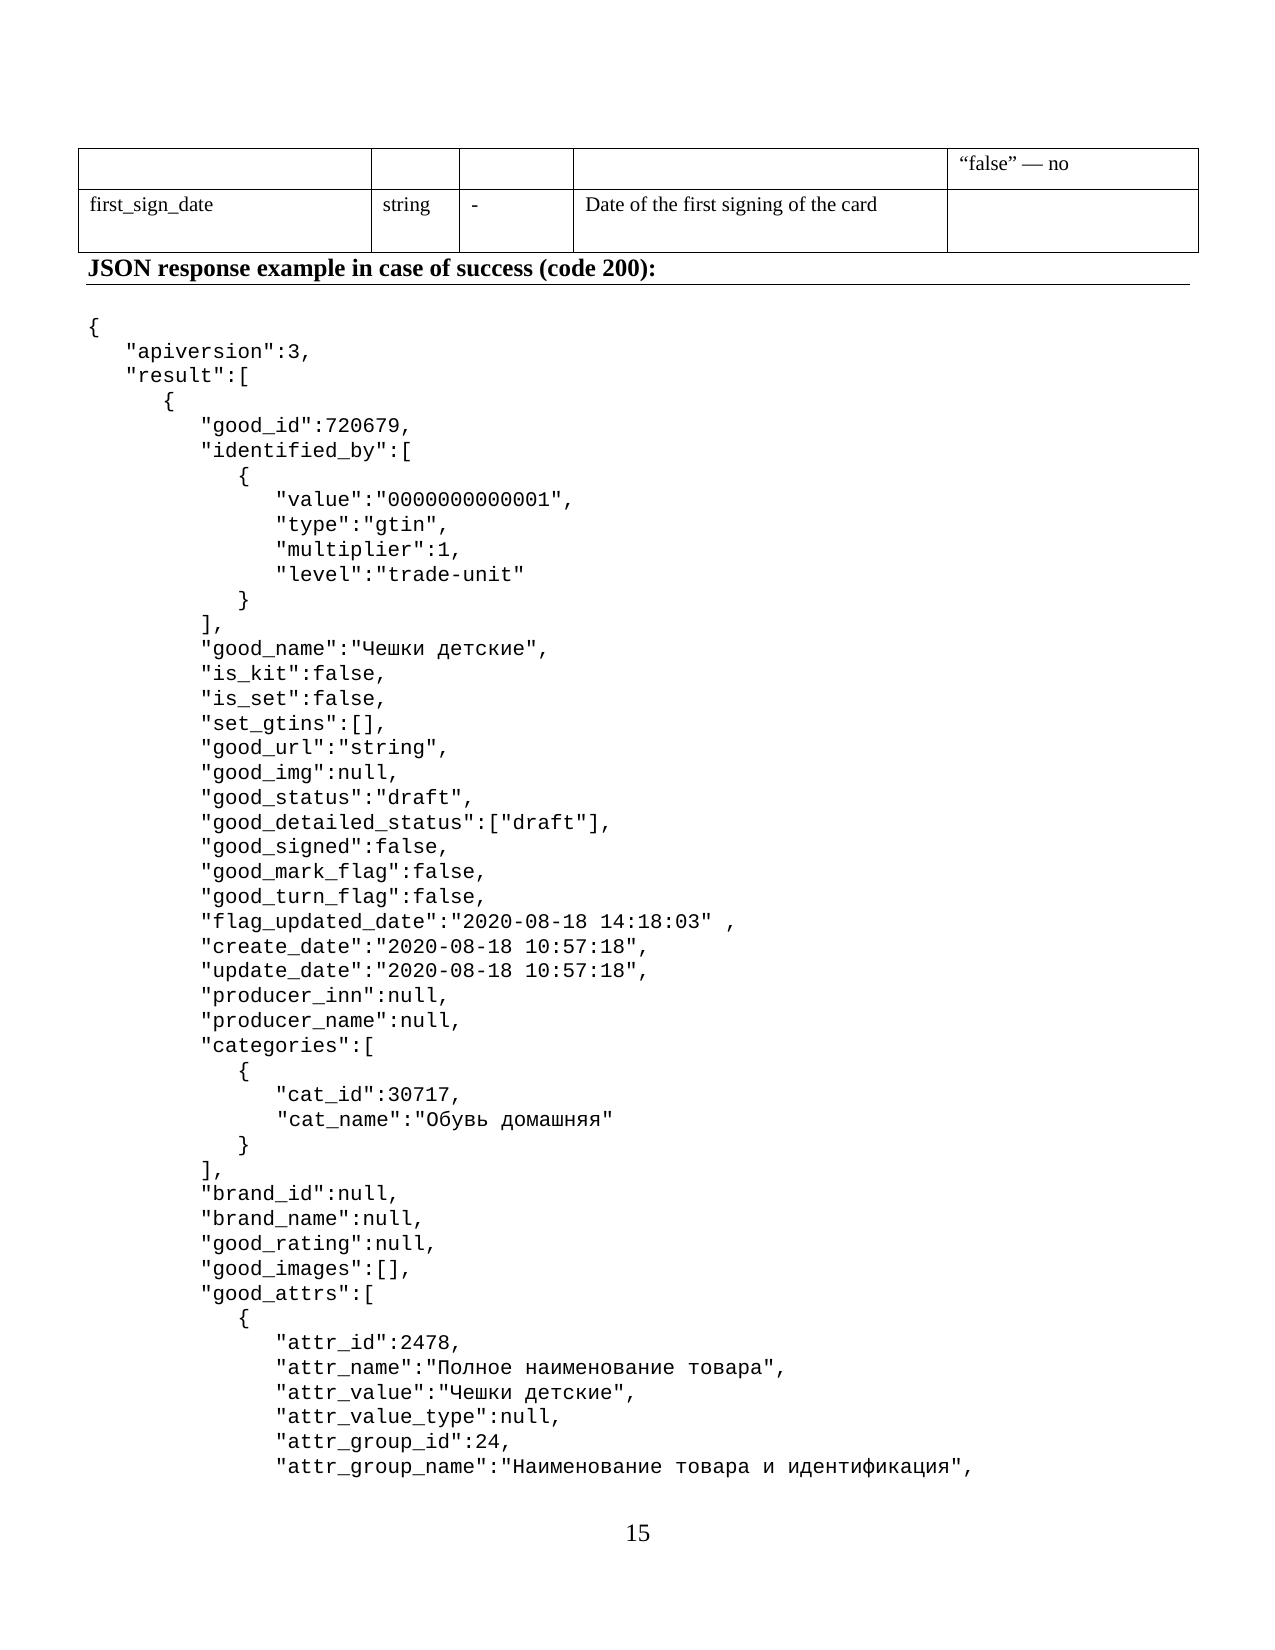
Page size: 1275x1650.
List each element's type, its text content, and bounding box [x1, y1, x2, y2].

text "multiplier":1, [87, 539, 1193, 563]
text ], [87, 1159, 1193, 1182]
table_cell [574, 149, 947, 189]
text { [87, 465, 1193, 488]
text "value":"0000000000001", [87, 489, 1193, 513]
text "cat_id":30717, [87, 1084, 1193, 1108]
text "good_img":null, [87, 762, 1193, 786]
text "categories":[ [87, 1035, 1193, 1058]
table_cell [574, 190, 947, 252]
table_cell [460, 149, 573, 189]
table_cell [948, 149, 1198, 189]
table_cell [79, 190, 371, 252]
text "apiversion":3, [87, 341, 1193, 364]
text "result":[ [87, 366, 1193, 389]
text } [87, 589, 1193, 612]
text "good_rating":null, [87, 1233, 1193, 1257]
text ], [87, 613, 1193, 637]
text "set_gtins":[], [87, 712, 1193, 736]
text "attr_value_type":null, [87, 1406, 1193, 1430]
text "attr_group_id":24, [87, 1431, 1193, 1455]
text "cat_name":"Обувь домашняя" [276, 1109, 1178, 1133]
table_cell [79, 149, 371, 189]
text { [87, 1059, 1193, 1083]
text { [87, 316, 1193, 339]
text "flag_updated_date":"2020-08-18 14:18:03" , [87, 911, 1193, 934]
text "type":"gtin", [87, 514, 1193, 538]
text JSON response example in case of success (code 200): [87, 253, 1193, 282]
text { [87, 390, 1193, 414]
text "good_status":"draft", [87, 787, 1193, 811]
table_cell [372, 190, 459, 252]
text "good_url":"string", [87, 737, 1193, 761]
text "is_kit":false, [87, 663, 1193, 687]
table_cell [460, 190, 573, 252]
text "producer_inn":null, [87, 985, 1193, 1009]
text "attr_id":2478, [87, 1332, 1193, 1356]
text "attr_value":"Чешки детские", [87, 1382, 1178, 1405]
text "good_turn_flag":false, [87, 886, 1193, 910]
text { [87, 1307, 1193, 1331]
text "brand_id":null, [87, 1183, 1193, 1207]
text "good_detailed_status":["draft"], [87, 812, 1193, 835]
text "good_signed":false, [87, 836, 1193, 860]
text "level":"trade-unit" [87, 564, 1193, 587]
text "good_attrs":[ [87, 1283, 1193, 1306]
text "create_date":"2020-08-18 10:57:18", [87, 936, 1193, 959]
text "is_set":false, [87, 688, 1193, 711]
text "identified_by":[ [87, 440, 1193, 463]
text "attr_name":"Полное наименование товара", [87, 1357, 1178, 1381]
text "update_date":"2020-08-18 10:57:18", [87, 960, 1193, 984]
text } [87, 1134, 1193, 1157]
text "producer_name":null, [87, 1010, 1193, 1034]
text "good_name":"Чешки детские", [87, 638, 1178, 662]
text "good_mark_flag":false, [87, 861, 1193, 885]
text "good_id":720679, [87, 415, 1193, 439]
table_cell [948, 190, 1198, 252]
text "good_images":[], [87, 1258, 1193, 1281]
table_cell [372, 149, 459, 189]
text "attr_group_name":"Наименование товара и идентификация", [87, 1456, 1178, 1479]
text "brand_name":null, [87, 1208, 1193, 1232]
